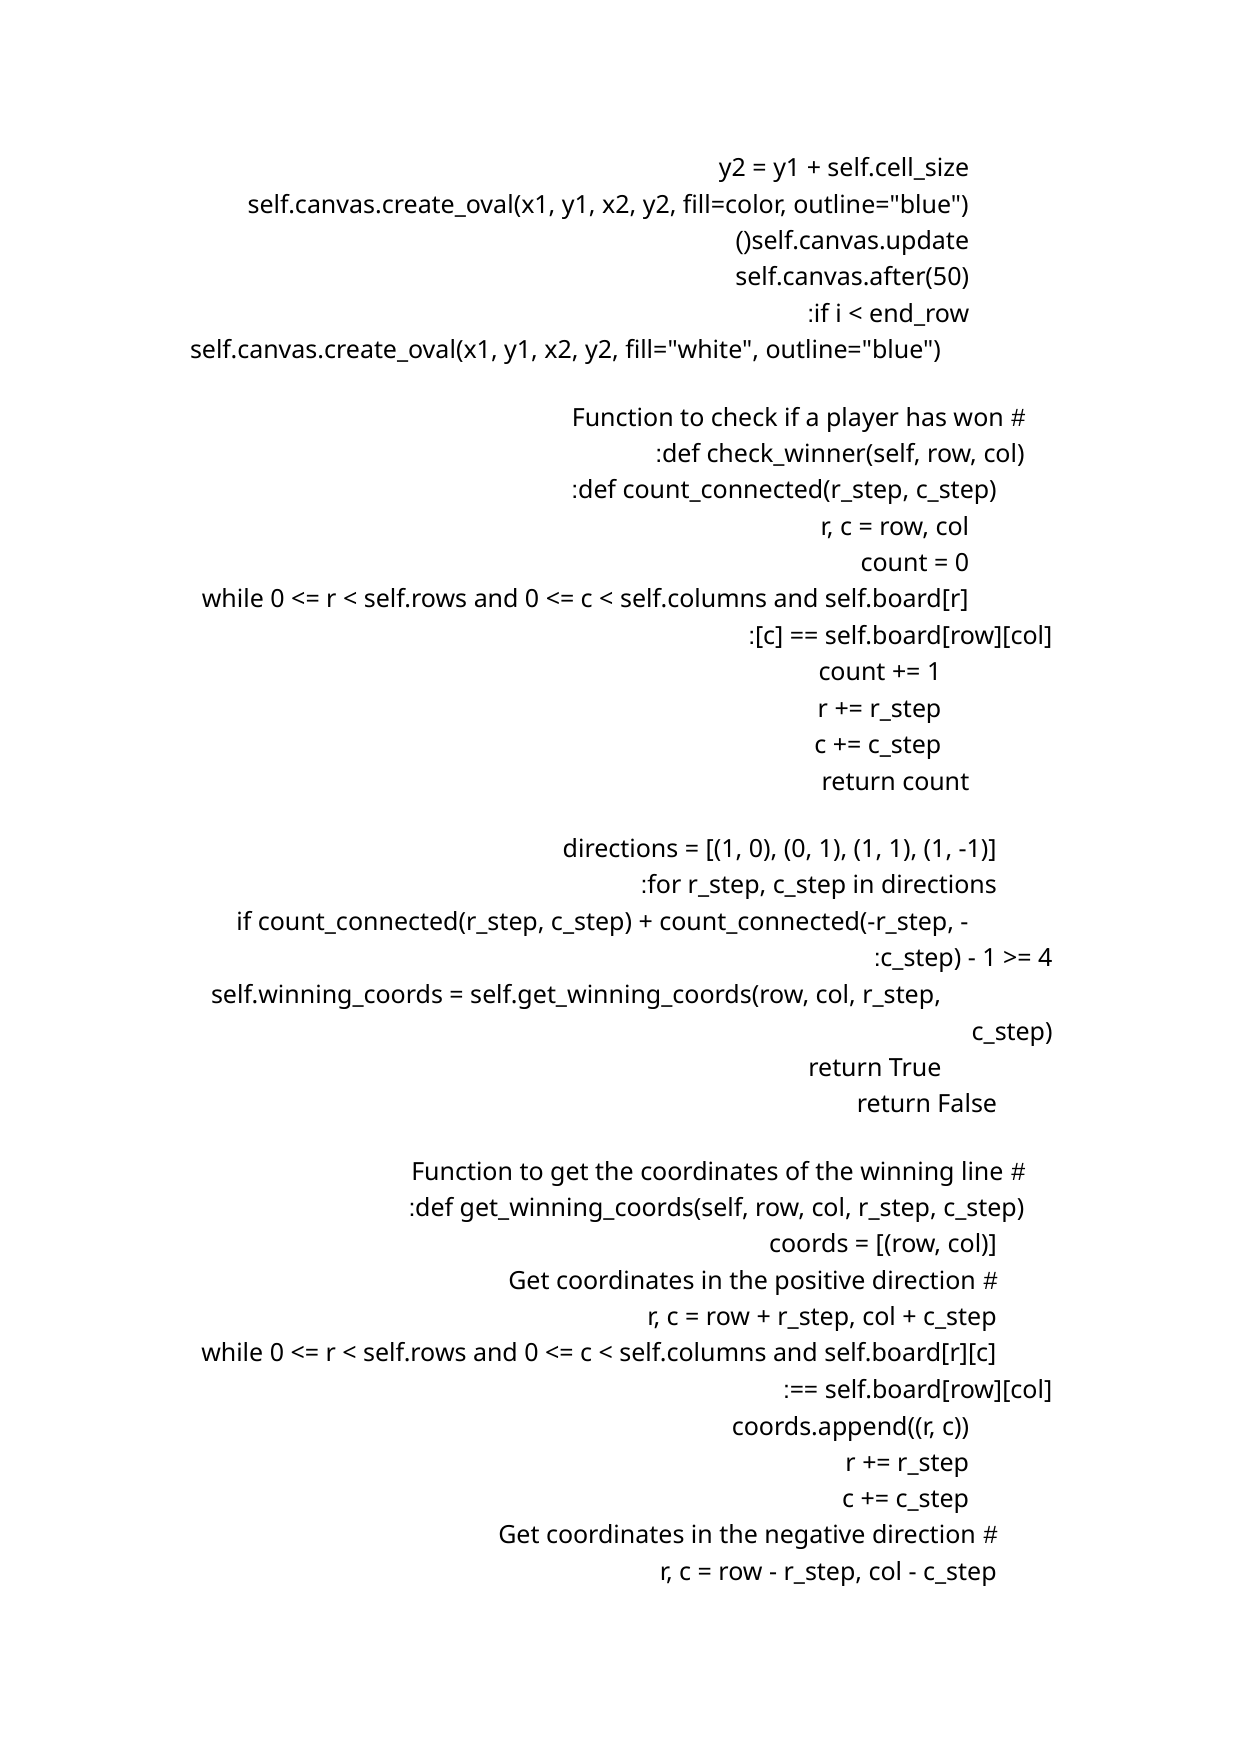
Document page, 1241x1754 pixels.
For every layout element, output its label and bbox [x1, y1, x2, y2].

text [187, 150, 1053, 1588]
